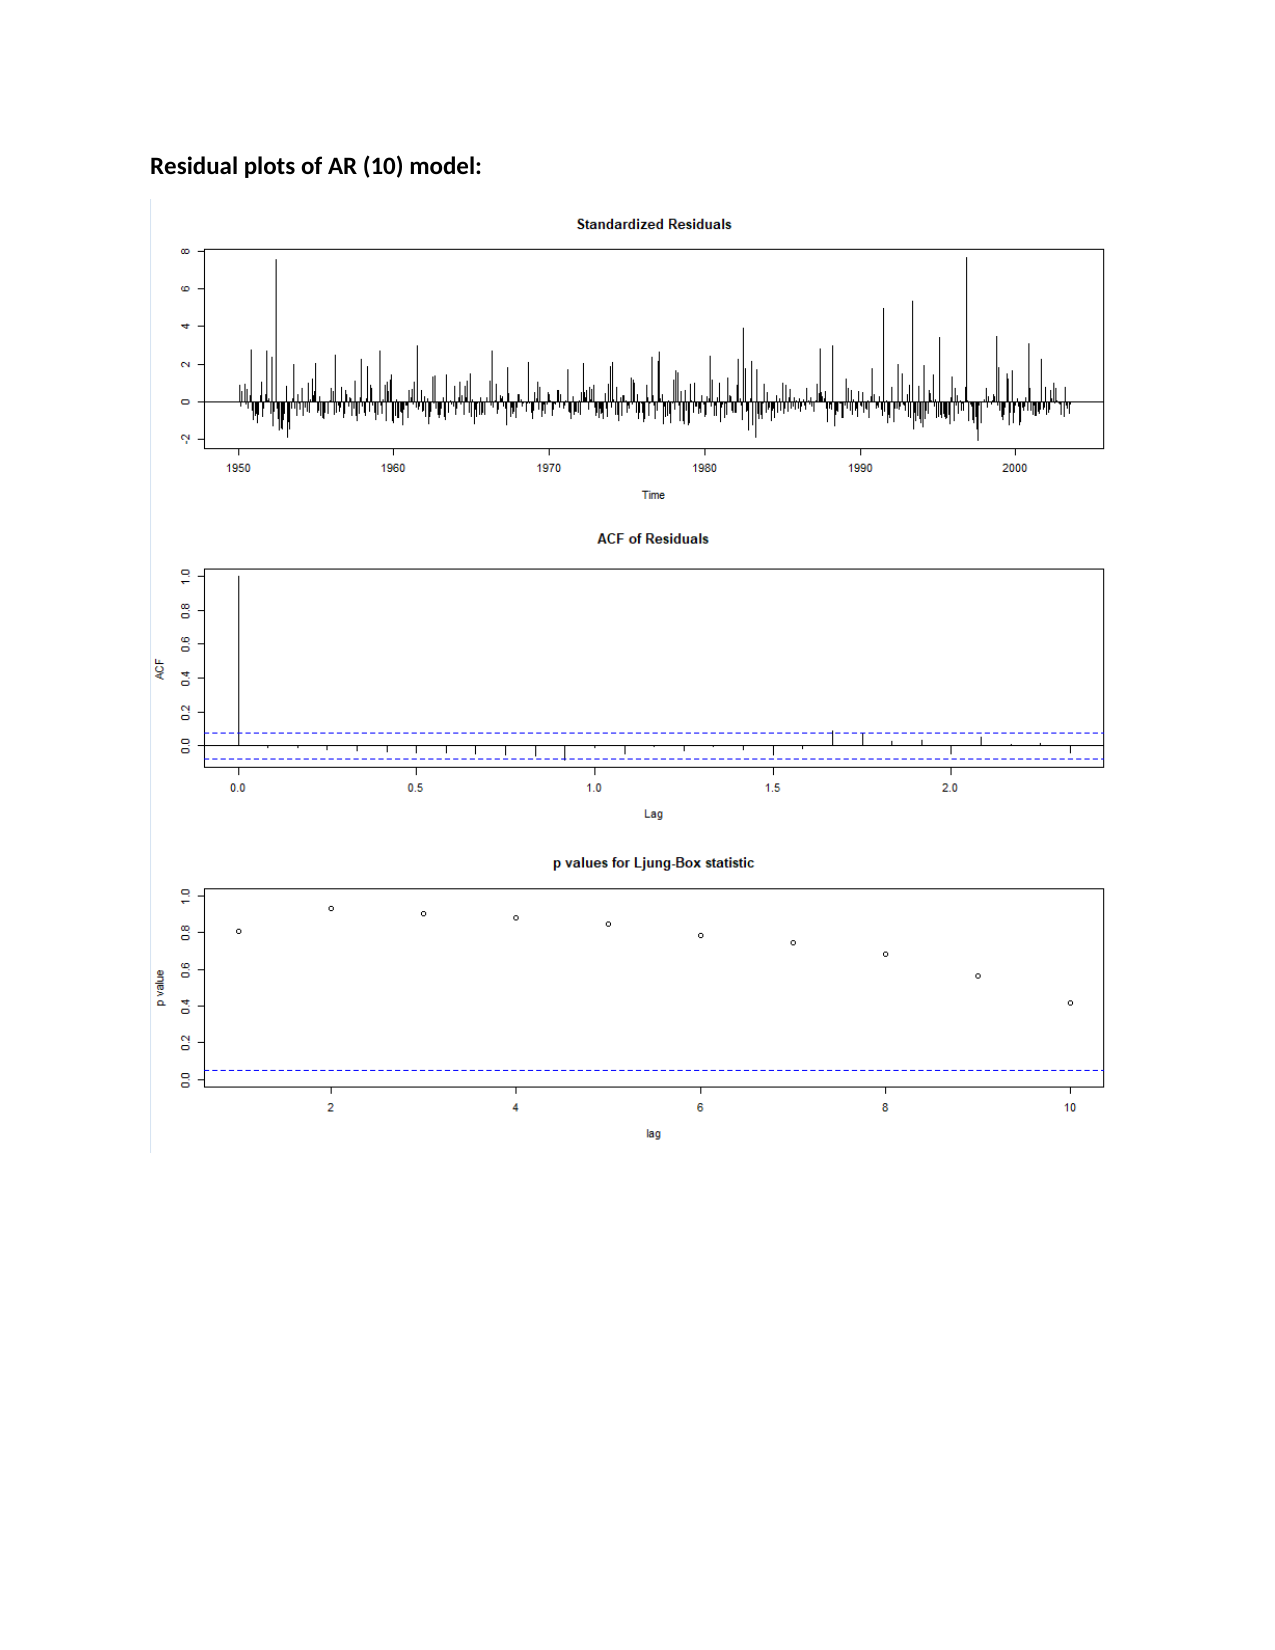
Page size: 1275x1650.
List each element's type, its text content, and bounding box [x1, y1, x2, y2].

text Residual plots of AR (10) model: [150, 150, 1125, 181]
picture [150, 199, 1125, 1153]
